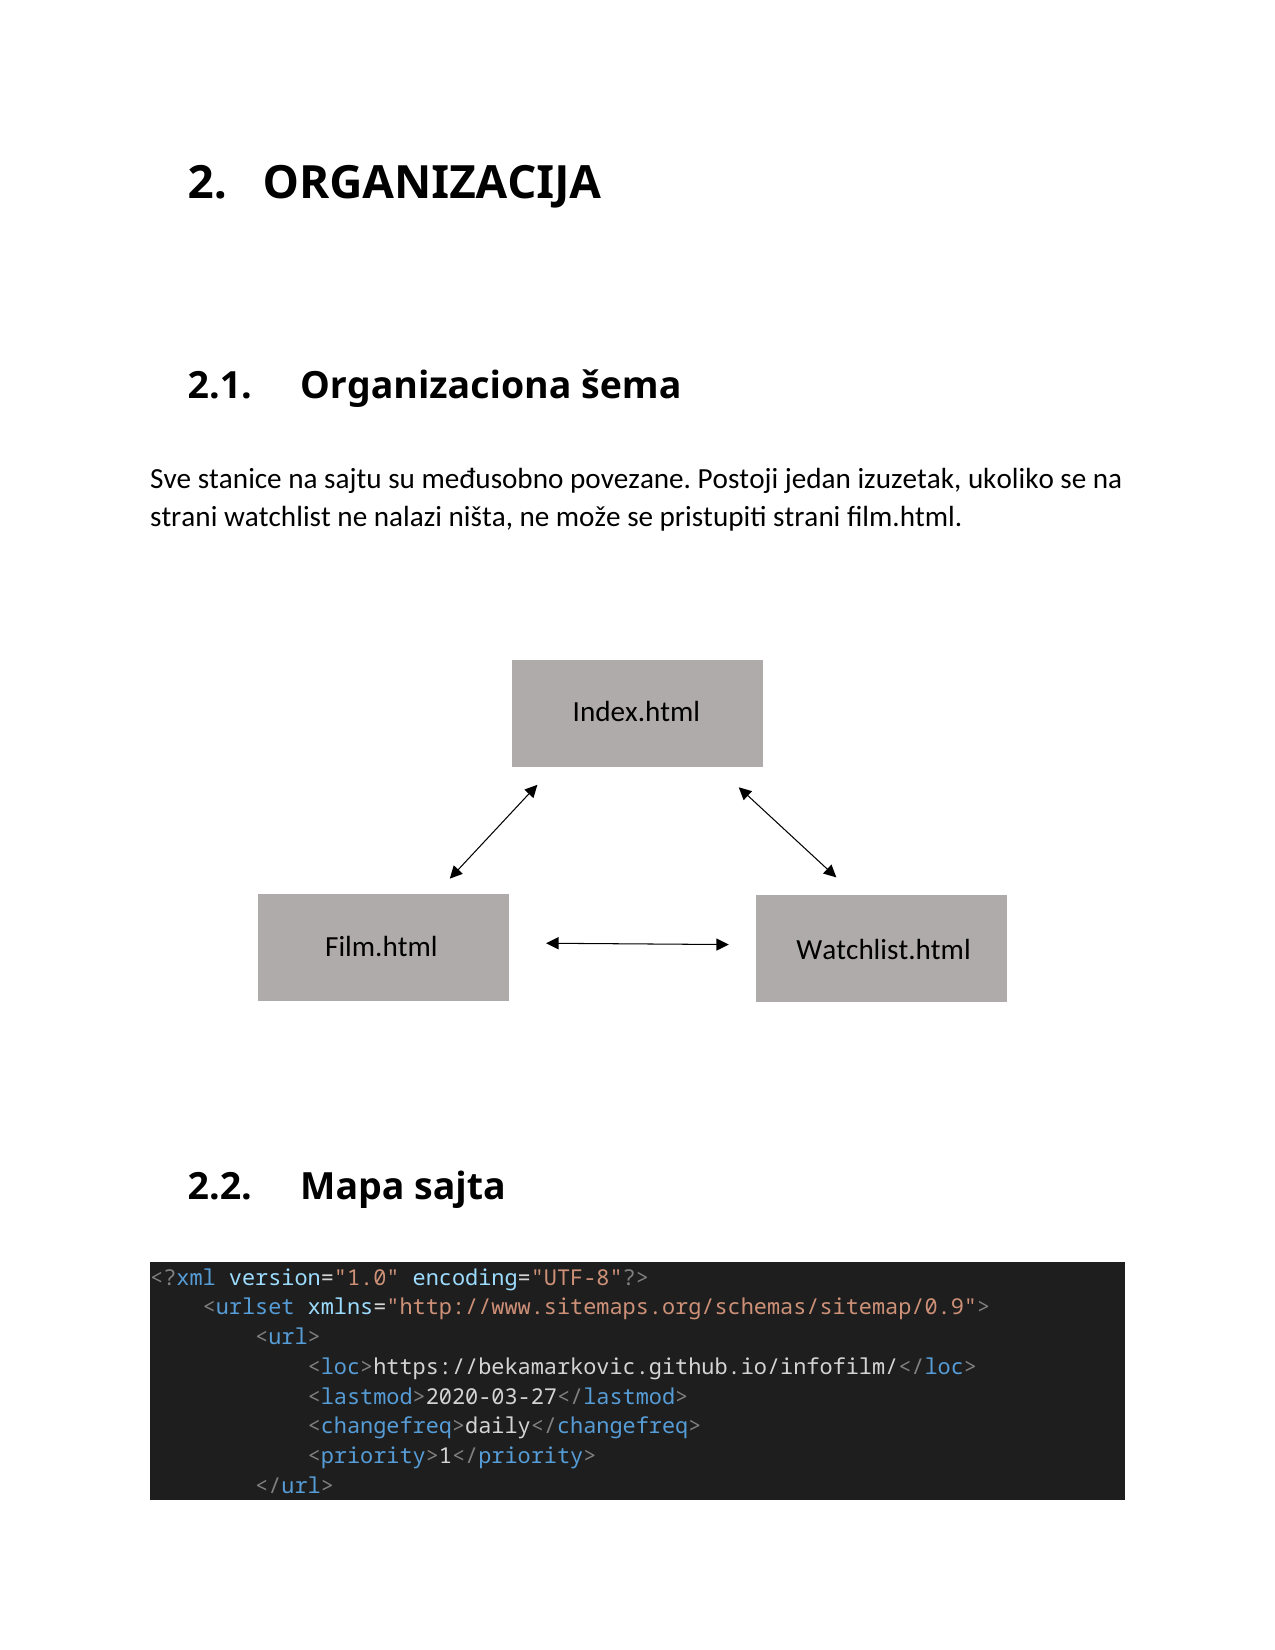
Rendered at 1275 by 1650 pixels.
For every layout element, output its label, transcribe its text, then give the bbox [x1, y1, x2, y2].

text <changefreq>daily</changefreq> [150, 1411, 1125, 1440]
subtitle Mapa sajta [187, 1159, 1125, 1211]
subtitle ORGANIZACIJA [187, 150, 1125, 212]
text Sve stanice na sajtu su međusobno povezane. Postoji jedan izuzetak, ukoliko se na strani watchlist ne nalazi ništa, ne može se pristupiti strani film.html. [150, 460, 1125, 534]
text <priority>1</priority> [150, 1440, 1125, 1470]
text <urlset xmlns="http://www.sitemaps.org/schemas/sitemap/0.9"> [150, 1291, 1125, 1321]
text <loc>https://bekamarkovic.github.io/infofilm/</loc> [150, 1351, 1125, 1381]
text <url> [150, 1321, 1125, 1351]
text </url> [150, 1470, 1125, 1500]
subtitle Organizaciona šema [187, 358, 1125, 409]
text <lastmod>2020-03-27</lastmod> [150, 1381, 1125, 1411]
text <?xml version="1.0" encoding="UTF-8"?> [150, 1262, 1125, 1291]
